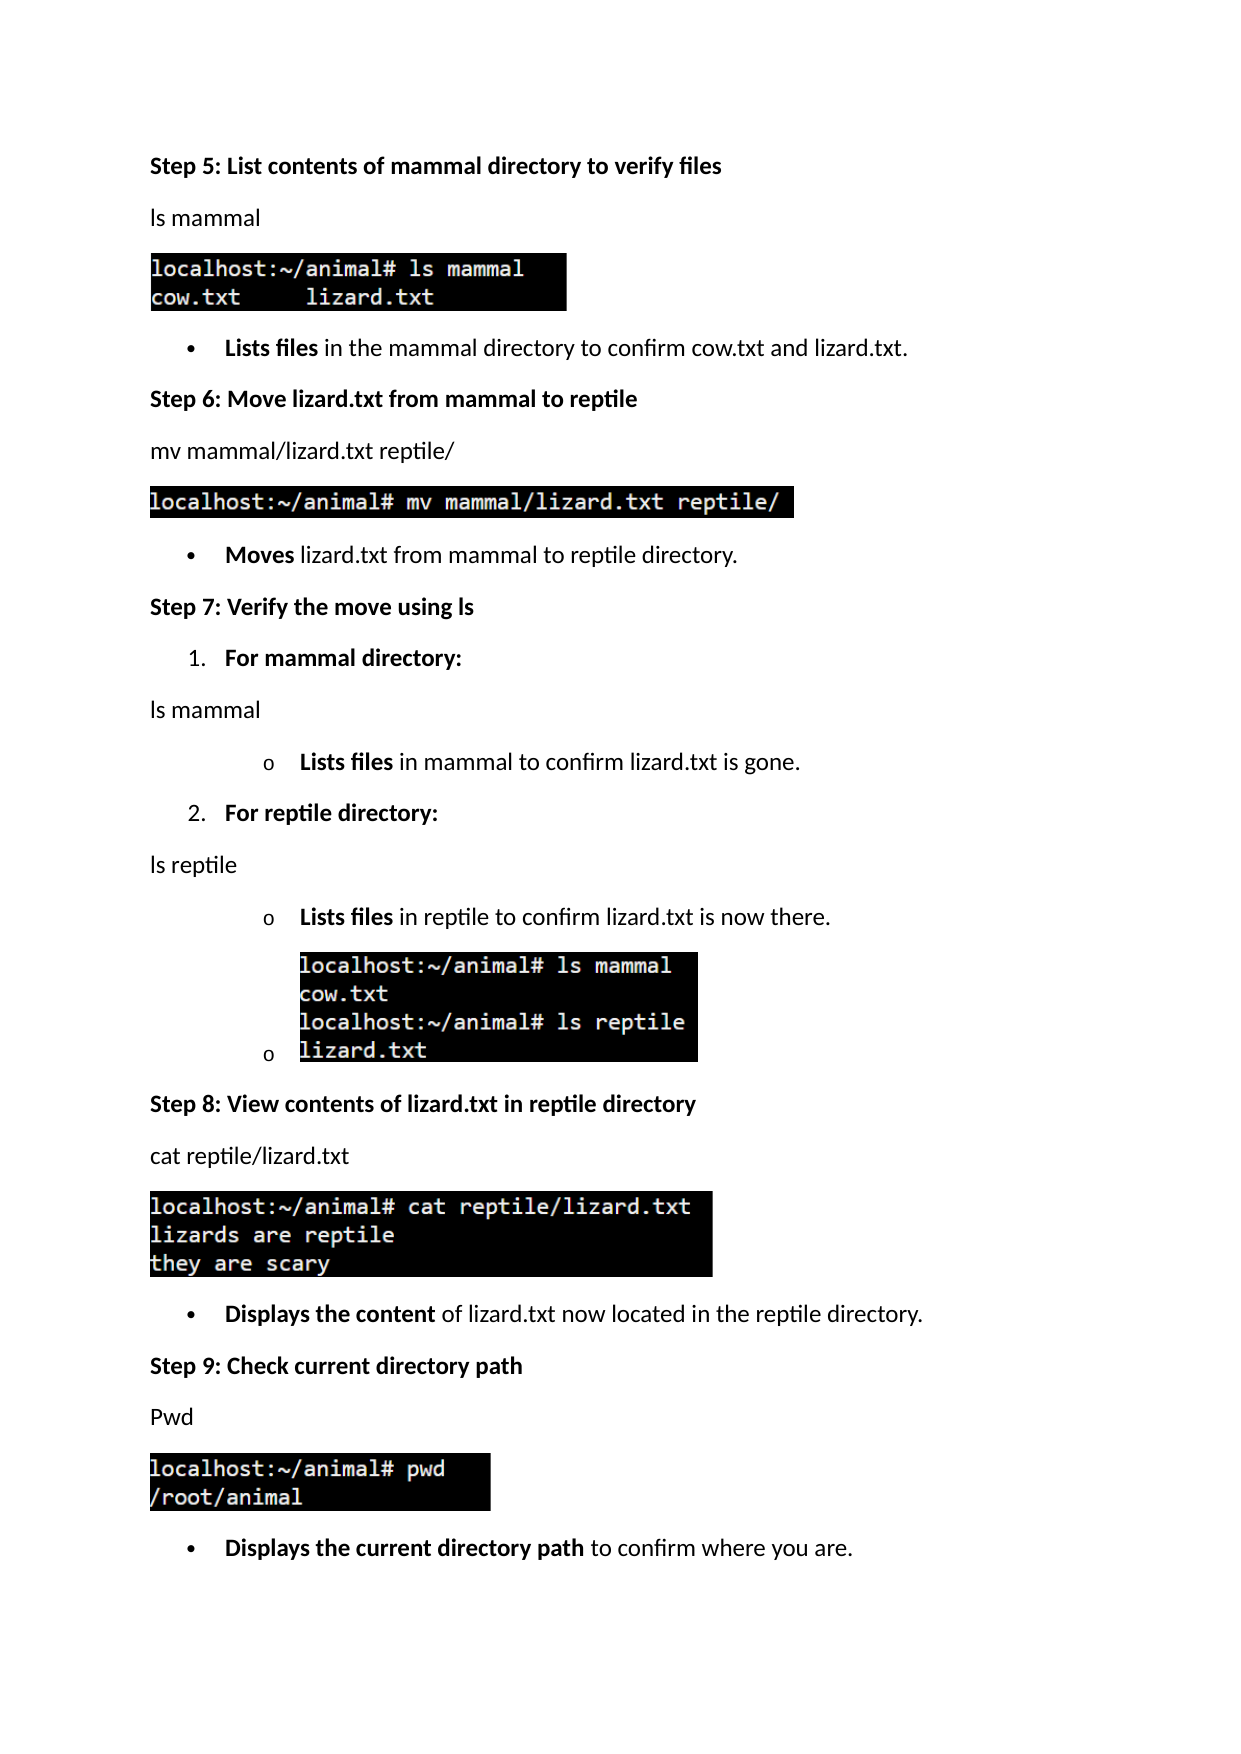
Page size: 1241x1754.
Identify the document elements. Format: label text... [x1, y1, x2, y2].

text Step 5: List contents of mammal directory to verify files [150, 150, 1090, 181]
text ls mammal [150, 694, 1090, 725]
picture [150, 486, 794, 518]
picture [150, 1191, 713, 1277]
text Step 9: Check current directory path [150, 1350, 1090, 1380]
list For mammal directory: [187, 642, 1090, 673]
list Lists files in the mammal directory to confirm cow.txt and lizard.txt. [187, 332, 1090, 362]
text mv mammal/lizard.txt reptile/ [150, 435, 1090, 466]
picture [300, 952, 698, 1062]
list Displays the current directory path to confirm where you are. [187, 1532, 1090, 1562]
list For reptile directory: [187, 797, 1090, 828]
text Pwd [150, 1402, 1090, 1432]
list Moves lizard.txt from mammal to reptile directory. [187, 539, 1090, 570]
text cat reptile/lizard.txt [150, 1140, 1090, 1171]
text Step 7: Verify the move using ls [150, 591, 1090, 621]
picture [150, 1453, 491, 1511]
text Step 8: View contents of lizard.txt in reptile directory [150, 1088, 1090, 1119]
text Step 6: Move lizard.txt from mammal to reptile [150, 383, 1090, 414]
text ls mammal [150, 202, 1090, 232]
text ls reptile [150, 849, 1090, 880]
list Lists files in mammal to confirm lizard.txt is gone. [262, 746, 1090, 776]
list Displays the content of lizard.txt now located in the reptile directory. [187, 1298, 1090, 1329]
picture [150, 253, 567, 311]
list Lists files in reptile to confirm lizard.txt is now there. [262, 901, 1090, 931]
